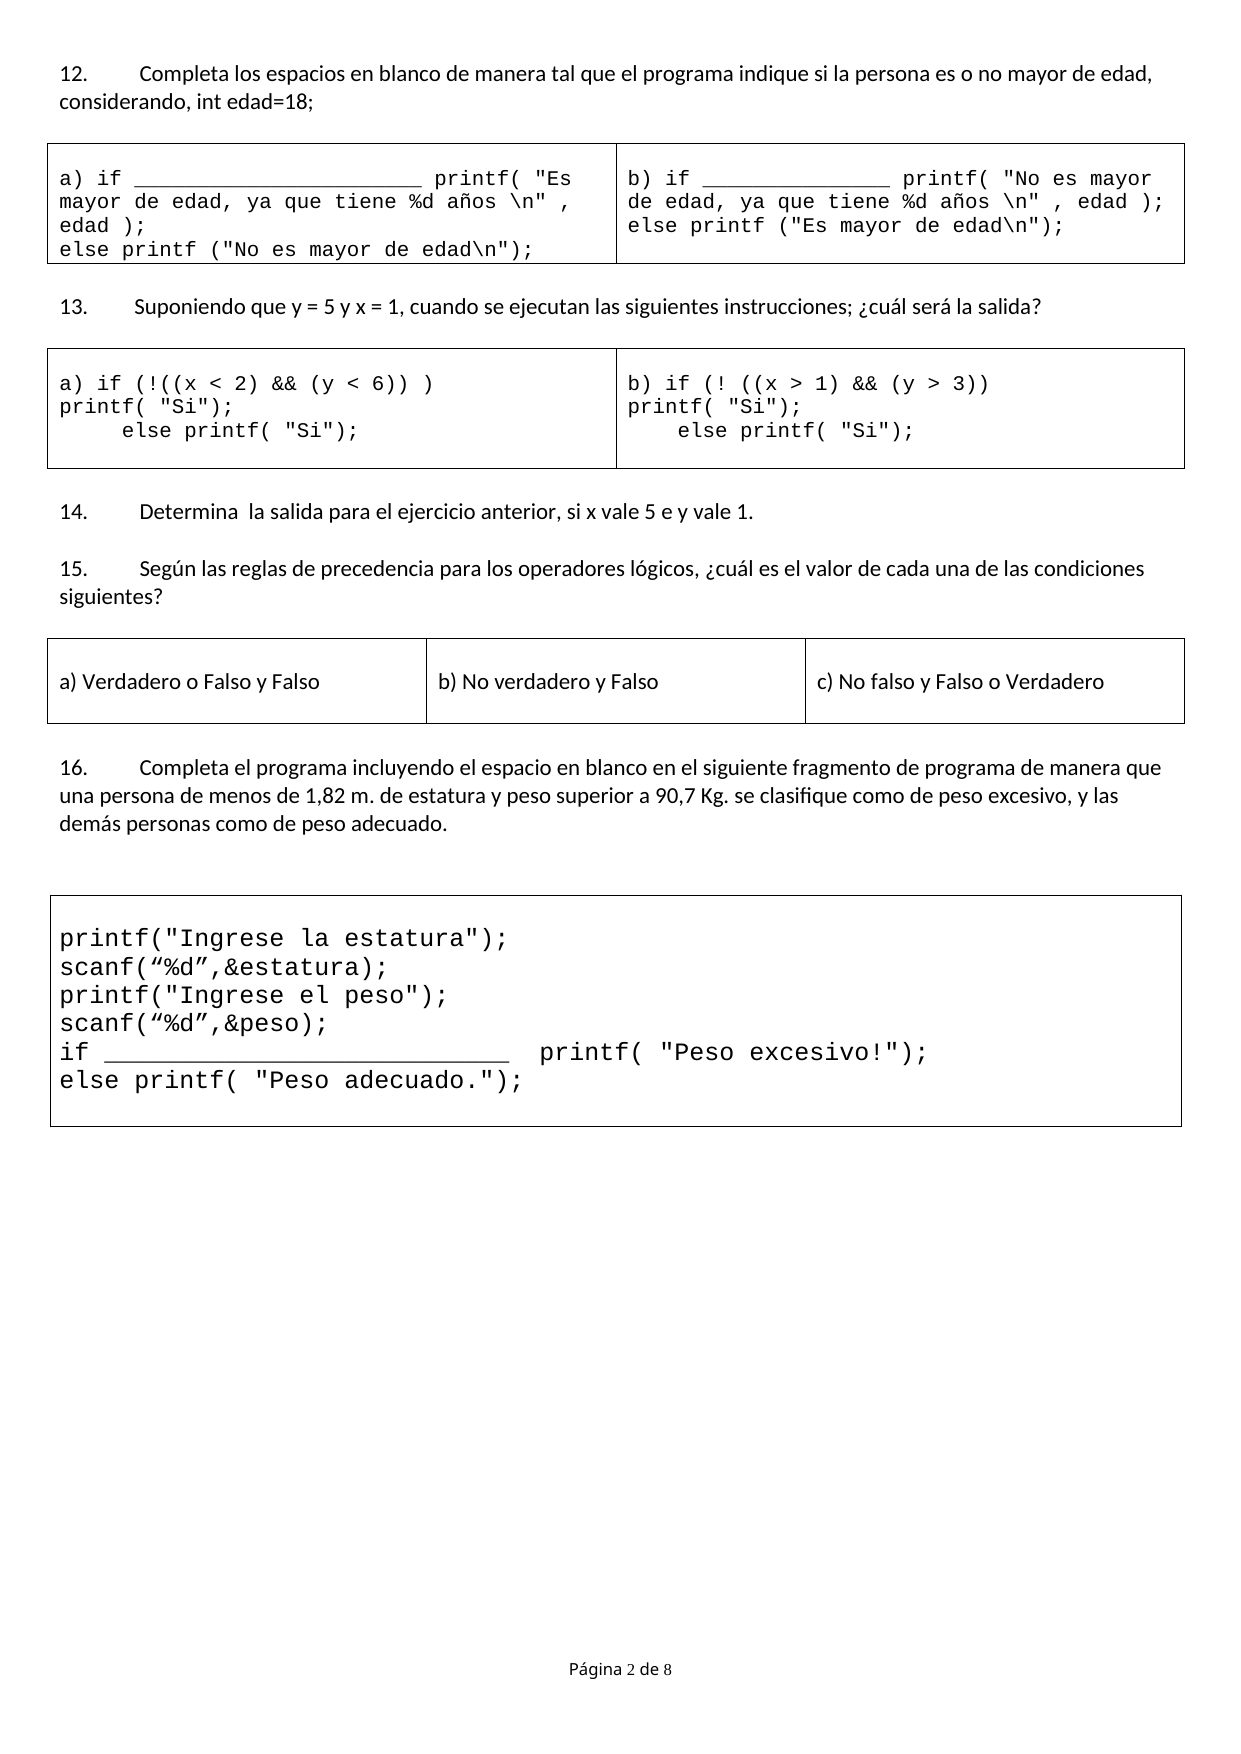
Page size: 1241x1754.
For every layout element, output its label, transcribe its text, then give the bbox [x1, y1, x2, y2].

list Determina la salida para el ejercicio anterior, si x vale 5 e y vale 1. [59, 497, 1181, 525]
text scanf(“%d”,&estatura); [59, 954, 1181, 983]
table_header c) No falso y Falso o Verdadero [806, 639, 1184, 723]
text if ___________________________ printf( "Peso excesivo!"); [59, 1039, 1181, 1068]
text else printf( "Peso adecuado."); [59, 1068, 1181, 1096]
list Según las reglas de precedencia para los operadores lógicos, ¿cuál es el valor de cada una de las condiciones siguientes? [59, 554, 1181, 610]
text scanf(“%d”,&peso); [59, 1011, 1181, 1039]
list Completa los espacios en blanco de manera tal que el programa indique si la persona es o no mayor de edad, considerando, int edad=18; [59, 59, 1181, 115]
table_header a) if (!((x < 2) && (y < 6)) ) printf( "Si"); else printf( "Si"); [48, 349, 616, 467]
list Completa el programa incluyendo el espacio en blanco en el siguiente fragmento de programa de manera que una persona de menos de 1,82 m. de estatura y peso superior a 90,7 Kg. se clasifique como de peso excesivo, y las demás personas como de peso adecuado. [59, 753, 1181, 837]
table_header b) if (! ((x > 1) && (y > 3)) printf( "Si"); else printf( "Si"); [617, 349, 1184, 467]
text printf("Ingrese el peso"); [59, 983, 1181, 1011]
table_header b) No verdadero y Falso [427, 639, 805, 723]
table_header a) Verdadero o Falso y Falso [48, 639, 426, 723]
table_header a) if _______________________ printf( "Es mayor de edad, ya que tiene %d años \n" , edad ); else printf ("No es mayor de edad\n"); [48, 144, 616, 262]
list Suponiendo que y = 5 y x = 1, cuando se ejecutan las siguientes instrucciones; ¿cuál será la salida? [59, 292, 1181, 320]
text printf("Ingrese la estatura"); [59, 926, 1181, 954]
table_header b) if _______________ printf( "No es mayor de edad, ya que tiene %d años \n" , edad ); else printf ("Es mayor de edad\n"); [617, 144, 1184, 262]
